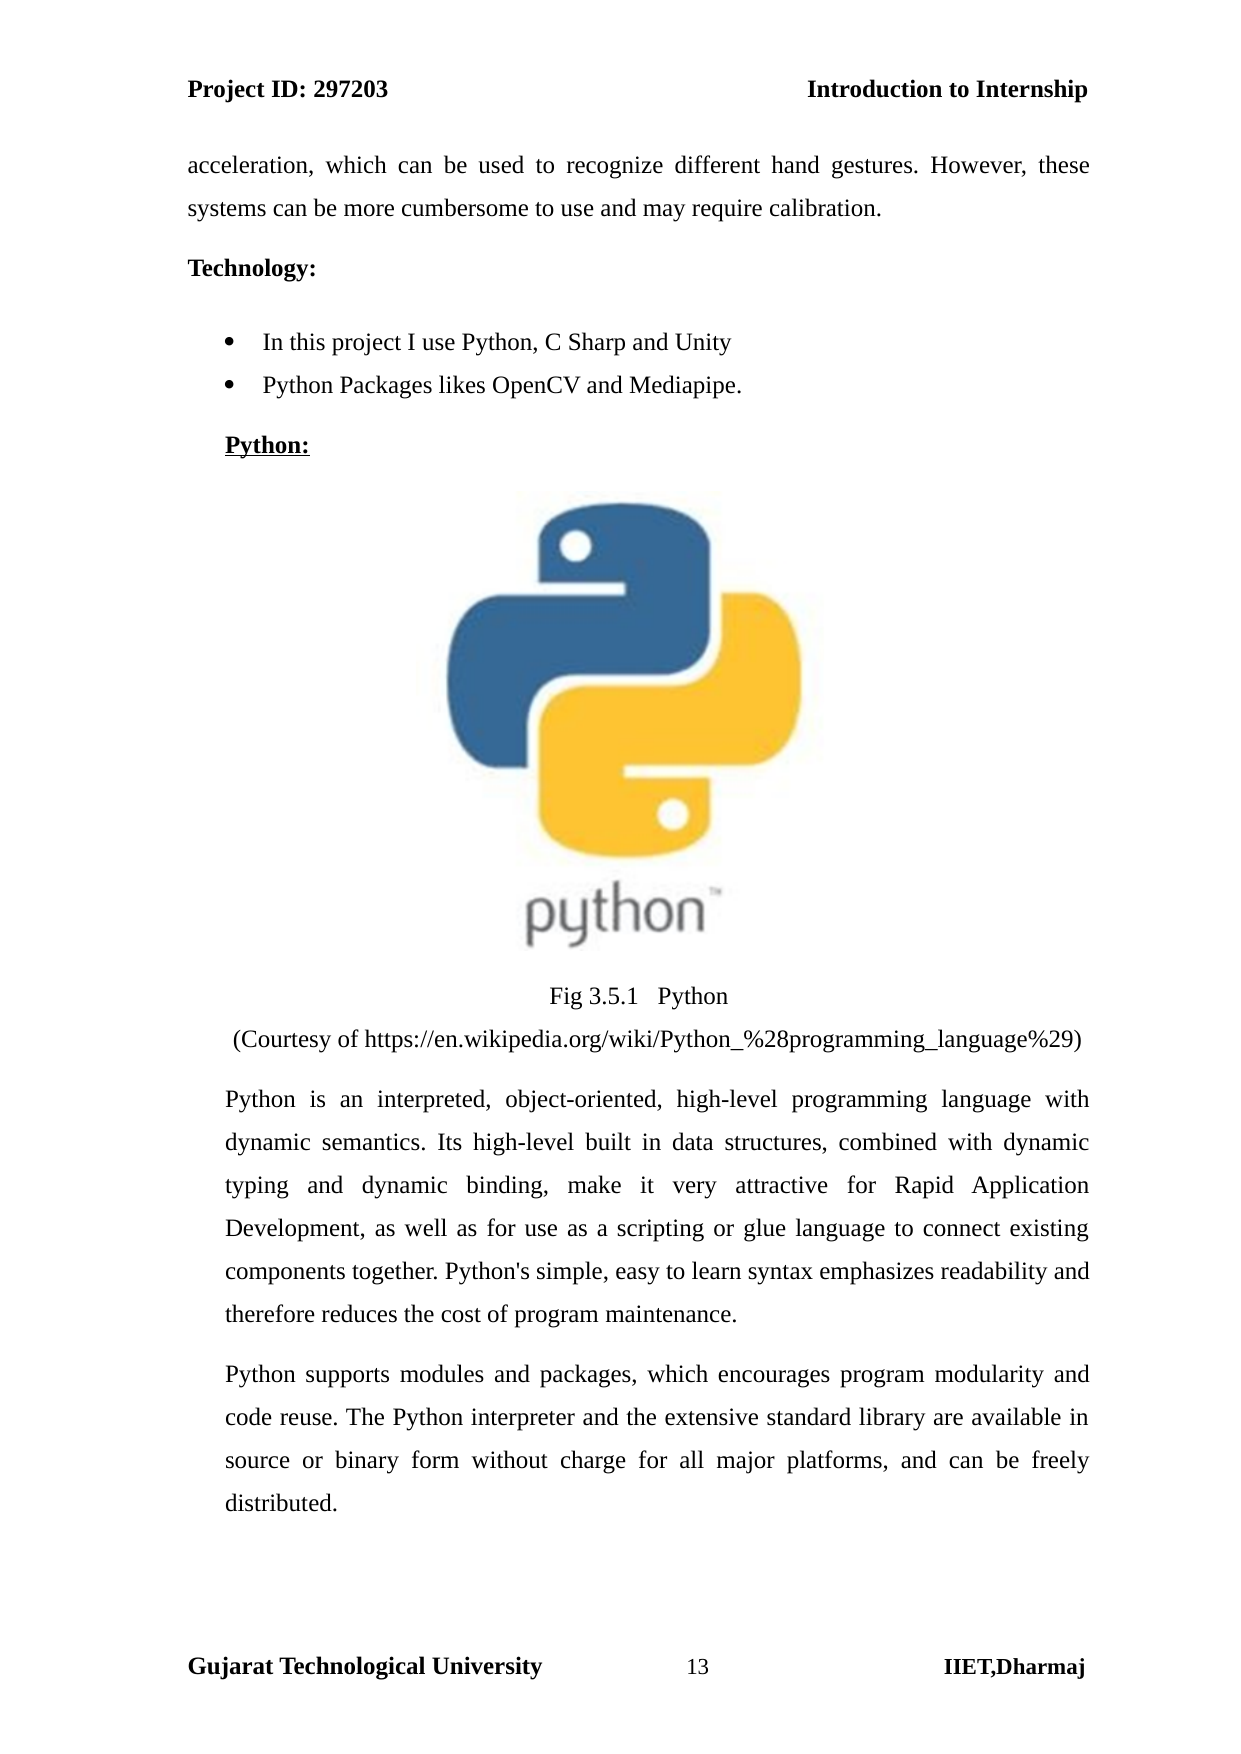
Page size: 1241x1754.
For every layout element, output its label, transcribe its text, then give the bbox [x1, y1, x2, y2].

text Technology: [187, 253, 1090, 282]
list In this project I use Python, C Sharp and Unity [225, 327, 1090, 356]
list Python Packages likes OpenCV and Mediapipe. [225, 370, 1090, 399]
text Python: [187, 430, 1090, 459]
picture [415, 491, 825, 951]
text Python supports modules and packages, which encourages program modularity and code reuse. The Python interpreter and the extensive standard library are available in source or binary form without charge for all major platforms, and can be freely distributed. [225, 1359, 1090, 1517]
text Python is an interpreted, object-oriented, high-level programming language with dynamic semantics. Its high-level built in data structures, combined with dynamic typing and dynamic binding, make it very attractive for Rapid Application Development, as well as for use as a scripting or glue language to connect existing components together. Python's simple, easy to learn syntax emphasizes readability and therefore reduces the cost of program maintenance. [225, 1084, 1090, 1328]
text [187, 150, 1090, 222]
list (Courtesy of https://en.wikipedia.org/wiki/Python_%28programming_language%29) [187, 1024, 1090, 1053]
list Fig 3.5.1 Python [187, 981, 1090, 1009]
